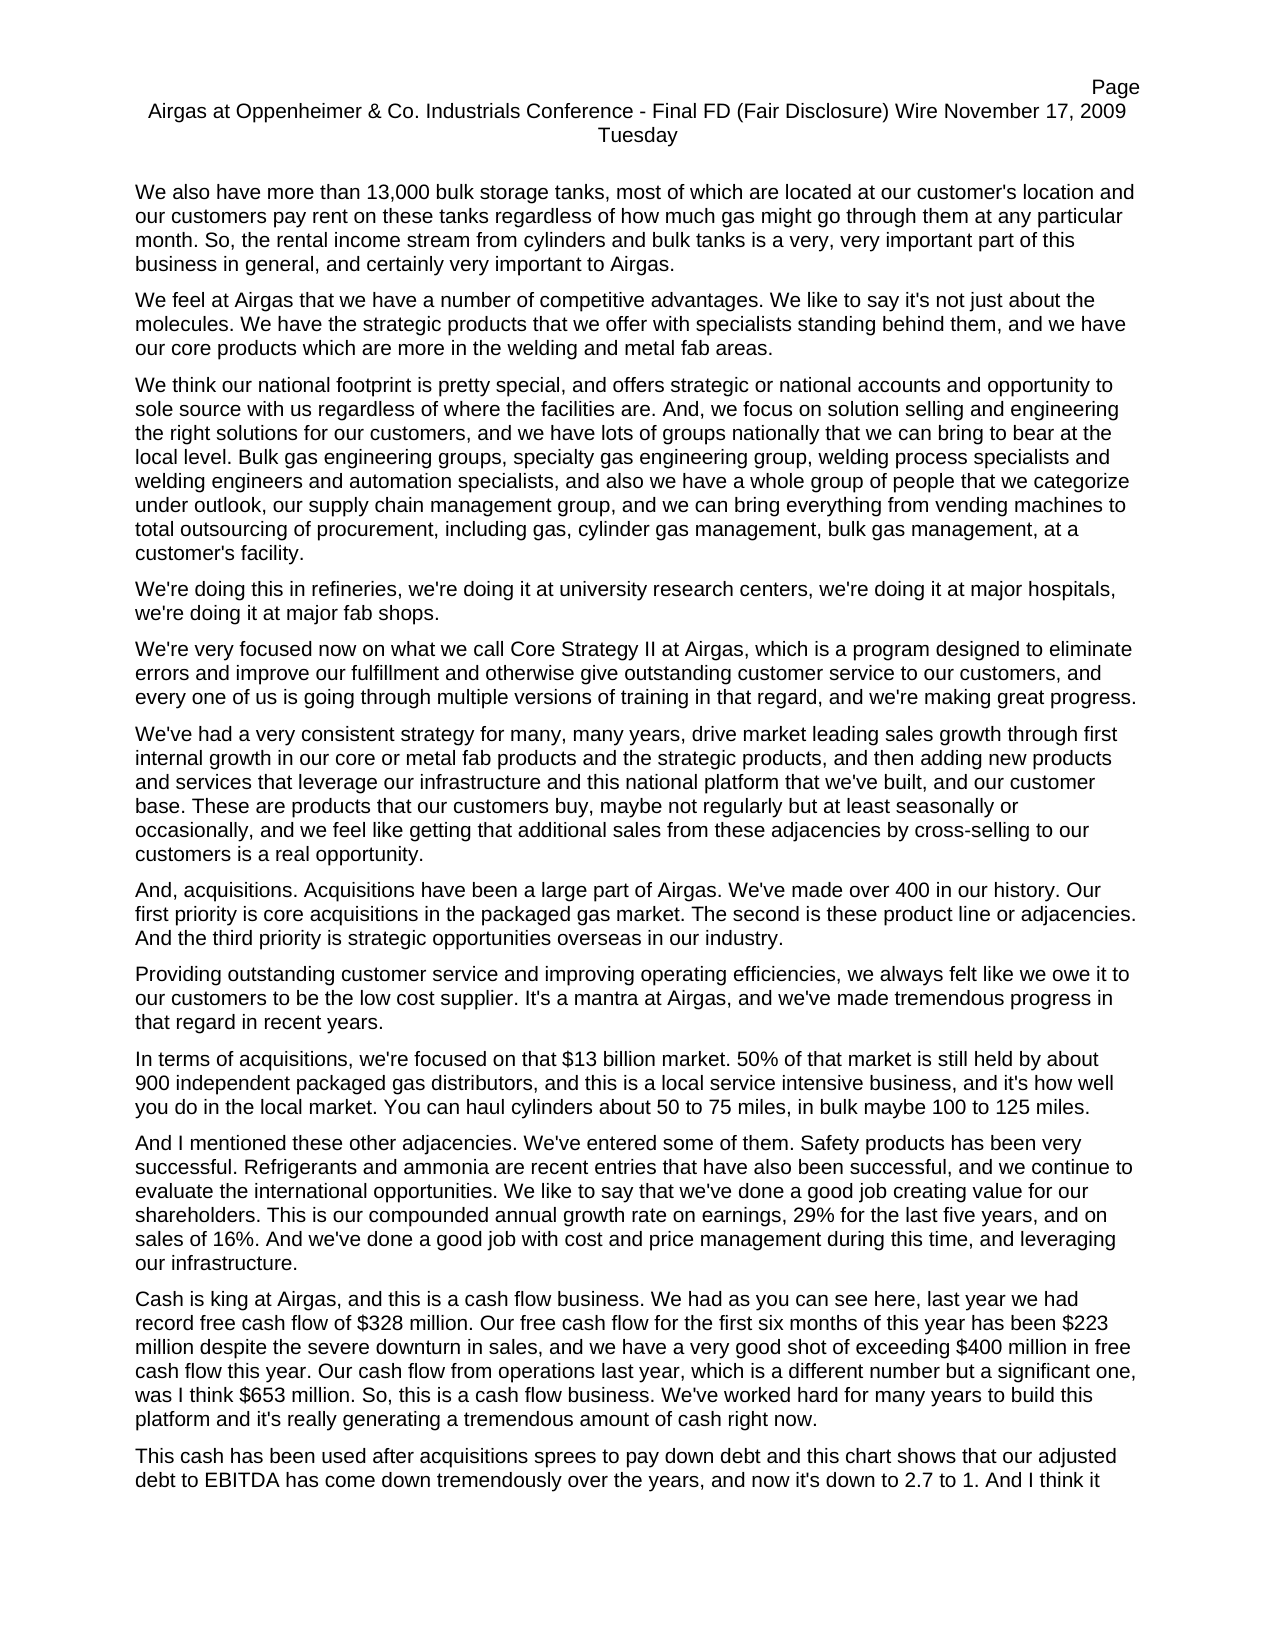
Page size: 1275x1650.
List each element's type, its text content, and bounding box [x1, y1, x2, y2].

text We've had a very consistent strategy for many, many years, drive market leading sales growth through first internal growth in our core or metal fab products and the strategic products, and then adding new products and services that leverage our infrastructure and this national platform that we've built, and our customer base. These are products that our customers buy, maybe not regularly but at least seasonally or occasionally, and we feel like getting that additional sales from these adjacencies by cross-selling to our customers is a real opportunity. [135, 722, 1140, 865]
text In terms of acquisitions, we're focused on that $13 billion market. 50% of that market is still held by about 900 independent packaged gas distributors, and this is a local service intensive business, and it's how well you do in the local market. You can haul cylinders about 50 to 75 miles, in bulk maybe 100 to 125 miles. [135, 1047, 1140, 1118]
text We're doing this in refineries, we're doing it at university research centers, we're doing it at major hospitals, we're doing it at major fab shops. [135, 577, 1140, 625]
text We think our national footprint is pretty special, and offers strategic or national accounts and opportunity to sole source with us regardless of where the facilities are. And, we focus on solution selling and engineering the right solutions for our customers, and we have lots of groups nationally that we can bring to bear at the local level. Bulk gas engineering groups, specialty gas engineering group, welding process specialists and welding engineers and automation specialists, and also we have a whole group of people that we categorize under outlook, our supply chain management group, and we can bring everything from vending machines to total outsourcing of procurement, including gas, cylinder gas management, bulk gas management, at a customer's facility. [135, 373, 1140, 564]
text We also have more than 13,000 bulk storage tanks, most of which are located at our customer's location and our customers pay rent on these tanks regardless of how much gas might go through them at any particular month. So, the rental income stream from cylinders and bulk tanks is a very, very important part of this business in general, and certainly very important to Airgas. [135, 180, 1140, 276]
text We feel at Airgas that we have a number of competitive advantages. We like to say it's not just about the molecules. We have the strategic products that we offer with specialists standing behind them, and we have our core products which are more in the welding and metal fab areas. [135, 288, 1140, 360]
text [135, 1443, 1140, 1491]
text Cash is king at Airgas, and this is a cash flow business. We had as you can see here, last year we had record free cash flow of $328 million. Our free cash flow for the first six months of this year has been $223 million despite the severe downturn in sales, and we have a very good shot of exceeding $400 million in free cash flow this year. Our cash flow from operations last year, which is a different number but a significant one, was I think $653 million. So, this is a cash flow business. We've worked hard for many years to build this platform and it's really generating a tremendous amount of cash right now. [135, 1287, 1140, 1431]
text We're very focused now on what we call Core Strategy II at Airgas, which is a program designed to eliminate errors and improve our fulfillment and otherwise give outstanding customer service to our customers, and every one of us is going through multiple versions of training in that regard, and we're making great progress. [135, 637, 1140, 709]
text Providing outstanding customer service and improving operating efficiencies, we always felt like we owe it to our customers to be the low cost supplier. It's a mantra at Airgas, and we've made tremendous progress in that regard in recent years. [135, 962, 1140, 1034]
text And I mentioned these other adjacencies. We've entered some of them. Safety products has been very successful. Refrigerants and ammonia are recent entries that have also been successful, and we continue to evaluate the international opportunities. We like to say that we've done a good job creating value for our shareholders. This is our compounded annual growth rate on earnings, 29% for the last five years, and on sales of 16%. And we've done a good job with cost and price management during this time, and leveraging our infrastructure. [135, 1131, 1140, 1275]
text And, acquisitions. Acquisitions have been a large part of Airgas. We've made over 400 in our history. Our first priority is core acquisitions in the packaged gas market. The second is these product line or adjacencies. And the third priority is strategic opportunities overseas in our industry. [135, 878, 1140, 950]
